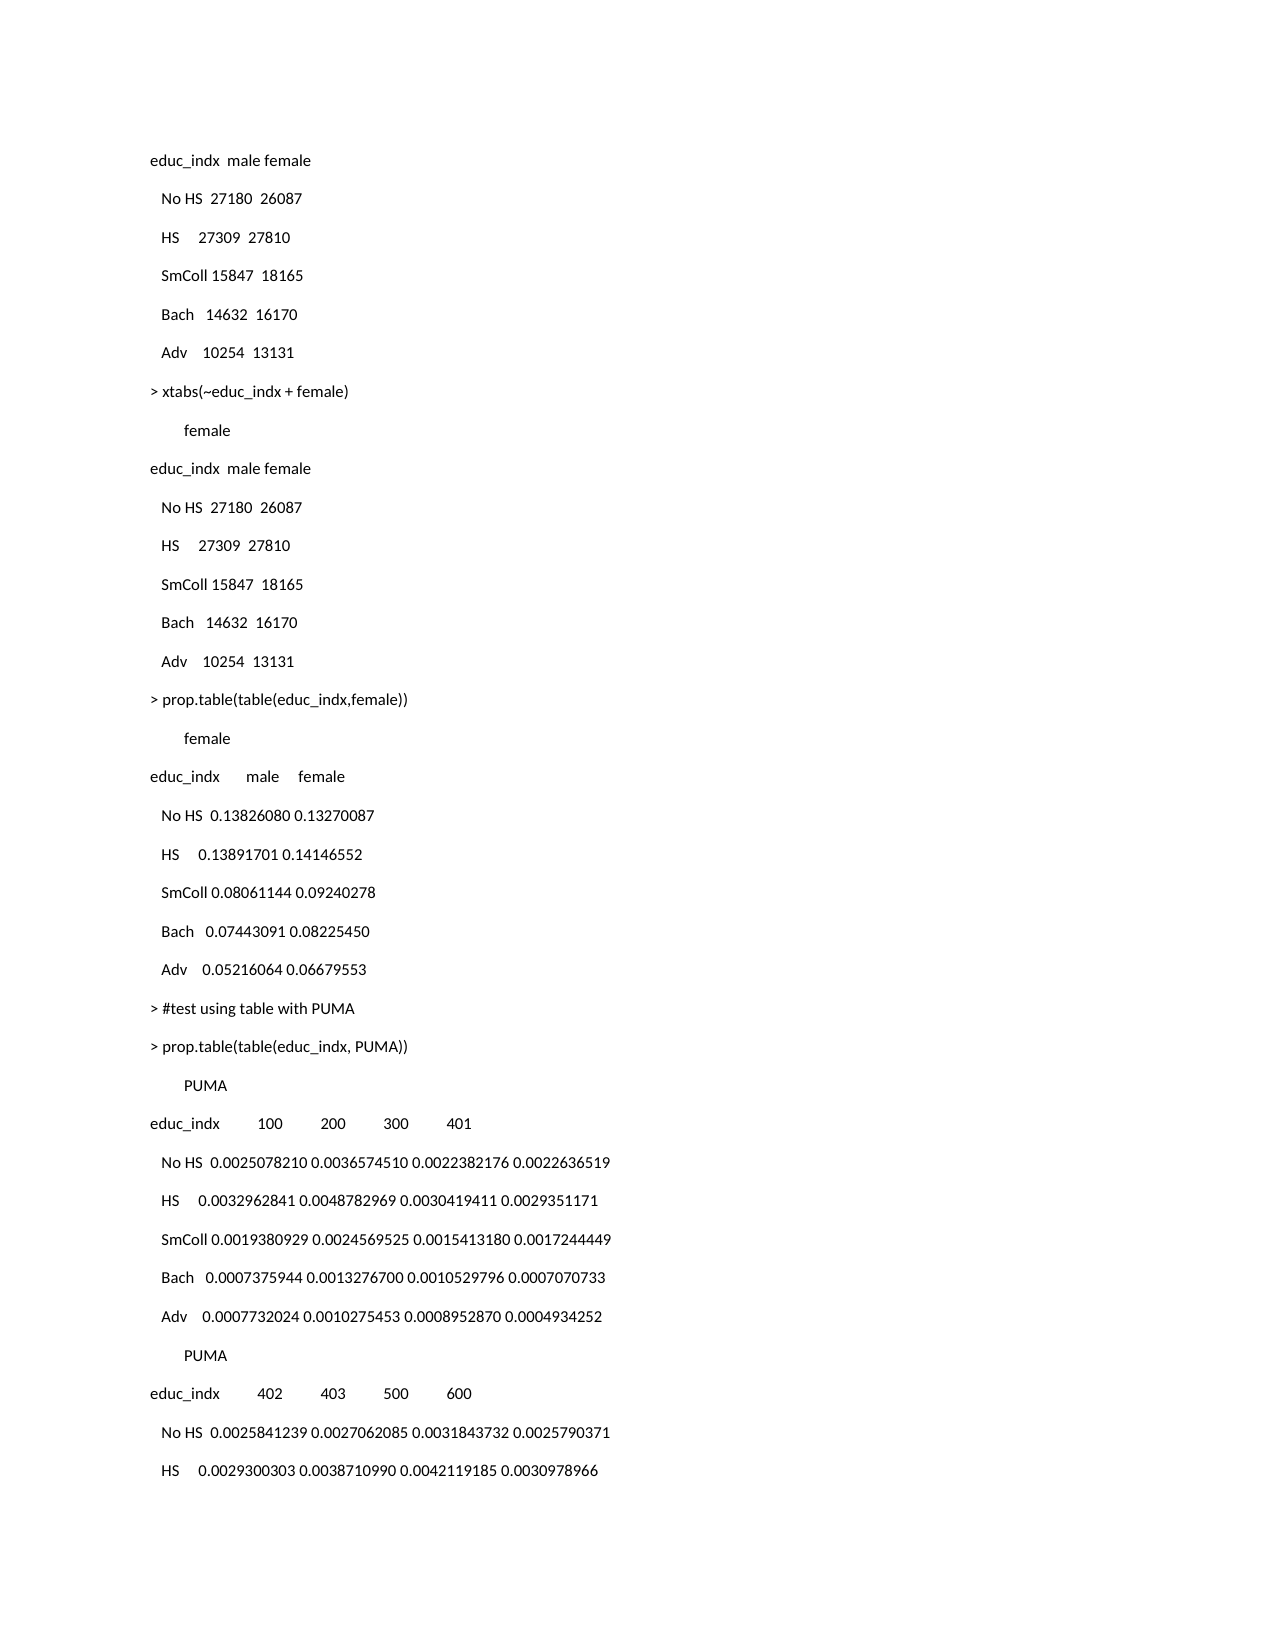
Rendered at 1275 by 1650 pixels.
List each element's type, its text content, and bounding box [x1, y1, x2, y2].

text No HS 0.0025841239 0.0027062085 0.0031843732 0.0025790371 [150, 1422, 1125, 1442]
text educ_indx male female [150, 767, 1125, 787]
text educ_indx male female [150, 458, 1125, 479]
text female [150, 728, 1125, 748]
text Bach 0.07443091 0.08225450 [150, 921, 1125, 941]
text Adv 10254 13131 [150, 651, 1125, 671]
text Bach 14632 16170 [150, 612, 1125, 633]
text No HS 0.0025078210 0.0036574510 0.0022382176 0.0022636519 [150, 1152, 1125, 1172]
text SmColl 0.08061144 0.09240278 [150, 882, 1125, 903]
text > prop.table(table(educ_indx, PUMA)) [150, 1036, 1125, 1057]
text Adv 10254 13131 [150, 343, 1125, 363]
text Adv 0.0007732024 0.0010275453 0.0008952870 0.0004934252 [150, 1306, 1125, 1327]
text educ_indx 402 403 500 600 [150, 1383, 1125, 1404]
text HS 0.0032962841 0.0048782969 0.0030419411 0.0029351171 [150, 1191, 1125, 1211]
text > #test using table with PUMA [150, 998, 1125, 1018]
text Bach 14632 16170 [150, 304, 1125, 324]
text PUMA [150, 1345, 1125, 1365]
text No HS 27180 26087 [150, 188, 1125, 209]
text SmColl 15847 18165 [150, 266, 1125, 286]
text No HS 27180 26087 [150, 497, 1125, 517]
text > prop.table(table(educ_indx,female)) [150, 689, 1125, 710]
text SmColl 15847 18165 [150, 574, 1125, 594]
text educ_indx male female [150, 150, 1125, 170]
text Adv 0.05216064 0.06679553 [150, 959, 1125, 980]
text HS 27309 27810 [150, 227, 1125, 247]
text > xtabs(~educ_indx + female) [150, 381, 1125, 402]
text female [150, 420, 1125, 440]
text Bach 0.0007375944 0.0013276700 0.0010529796 0.0007070733 [150, 1268, 1125, 1288]
text educ_indx 100 200 300 401 [150, 1113, 1125, 1134]
text PUMA [150, 1075, 1125, 1095]
text HS 0.0029300303 0.0038710990 0.0042119185 0.0030978966 [150, 1460, 1125, 1481]
text SmColl 0.0019380929 0.0024569525 0.0015413180 0.0017244449 [150, 1229, 1125, 1249]
text No HS 0.13826080 0.13270087 [150, 805, 1125, 826]
text HS 0.13891701 0.14146552 [150, 844, 1125, 864]
text HS 27309 27810 [150, 535, 1125, 556]
